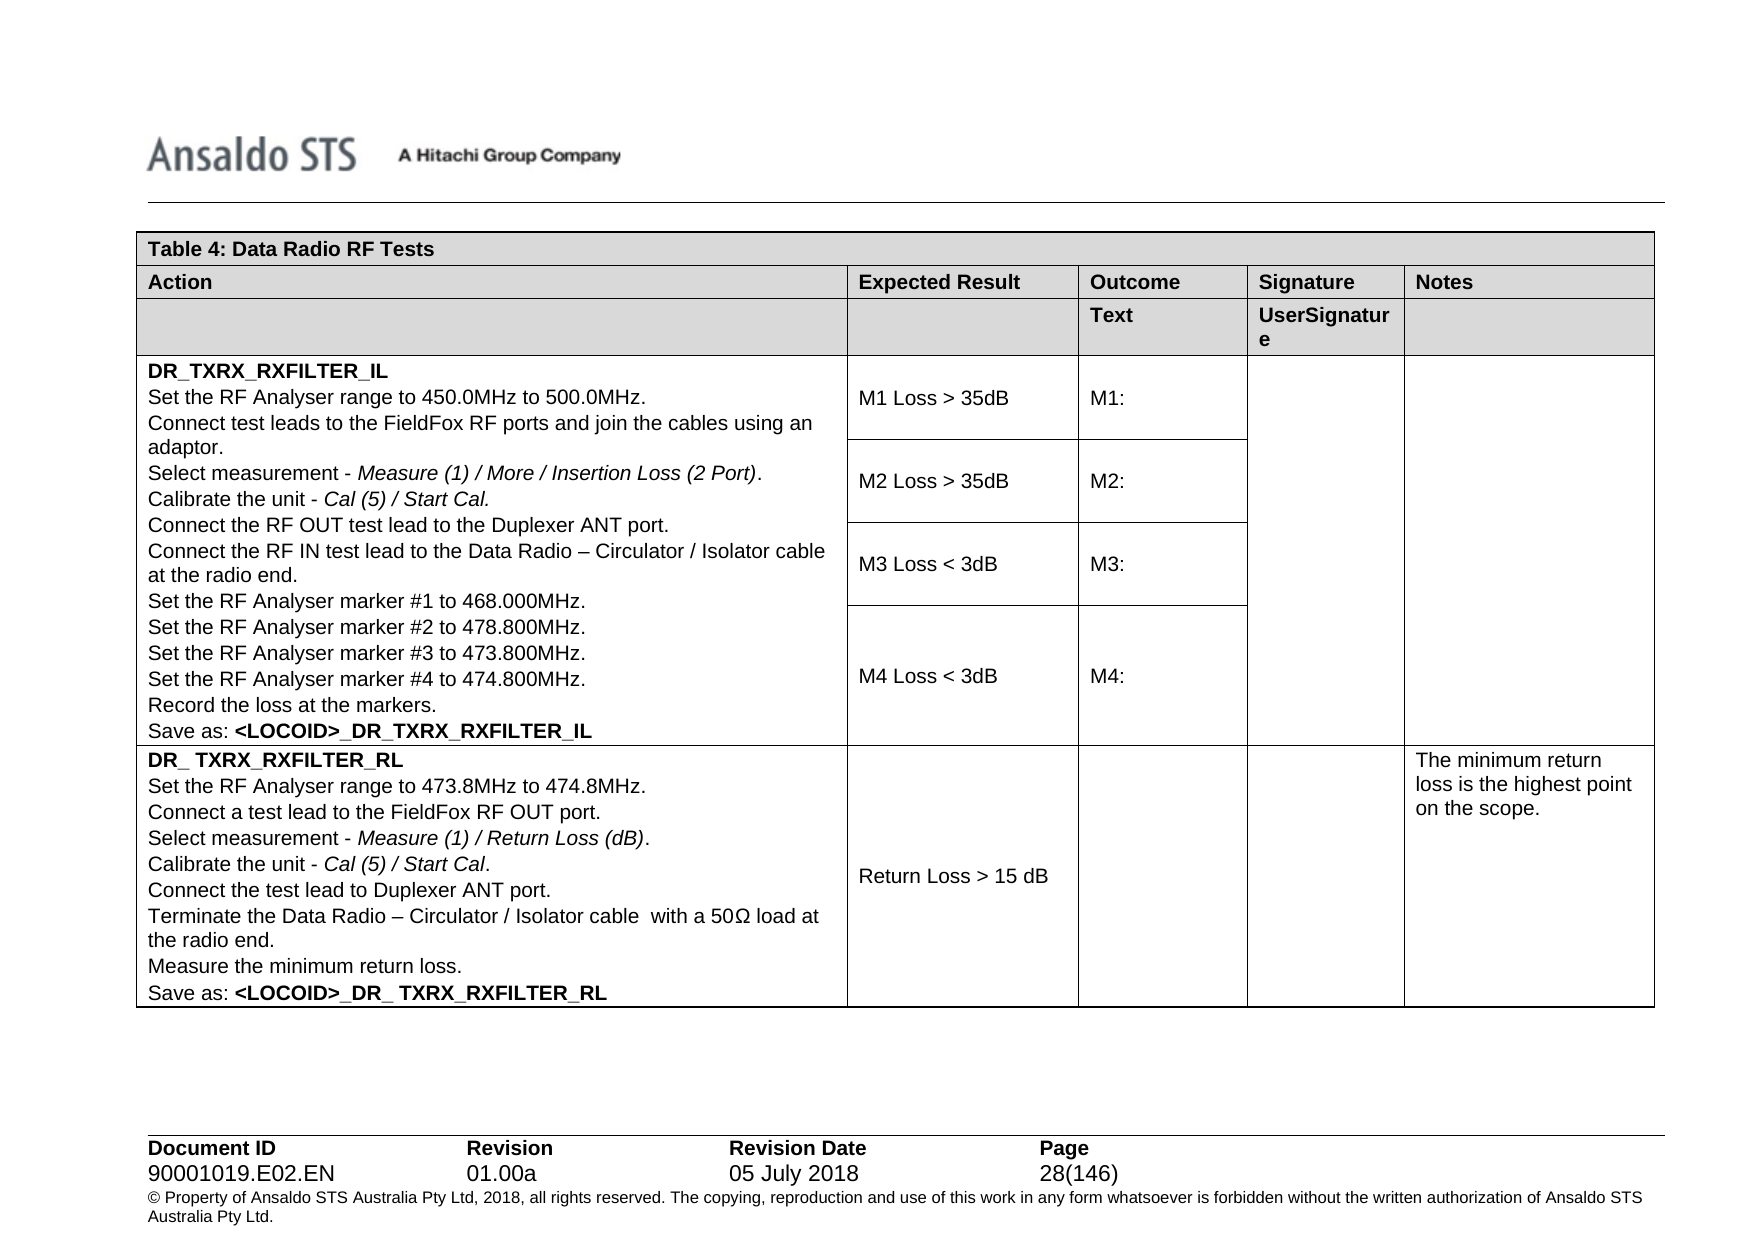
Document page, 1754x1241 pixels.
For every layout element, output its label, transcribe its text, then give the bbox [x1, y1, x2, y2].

table_cell [848, 299, 1078, 355]
table_cell M3: [1079, 523, 1247, 605]
table_cell DR_ TXRX_RXFILTER_RL Set the RF Analyser range to 473.8MHz to 474.8MHz. Connect a test lead to the FieldFox RF OUT port. Select measurement - Measure (1) / Return Loss (dB). Calibrate the unit - Cal (5) / Start Cal. Connect the test lead to Duplexer ANT port. Terminate the Data Radio – Circulator / Isolator cable with a 50Ω load at the radio end. Measure the minimum return loss. Save as: <LOCOID>_DR_ TXRX_RXFILTER_RL [137, 746, 847, 1006]
table_cell UserSignature [1248, 299, 1404, 355]
table_cell M1 Loss > 35dB [848, 356, 1078, 439]
table_cell M2 Loss > 35dB [848, 440, 1078, 522]
table_cell [1248, 746, 1404, 1006]
table_cell M4: [1079, 606, 1247, 745]
picture [142, 113, 644, 198]
table_cell Outcome [1079, 266, 1247, 298]
table_cell Action [137, 266, 847, 298]
table_cell [1248, 356, 1404, 745]
table_cell The minimum return loss is the highest point on the scope. [1405, 746, 1654, 1006]
table_cell [1079, 746, 1247, 1006]
table_cell Return Loss > 15 dB [848, 746, 1078, 1006]
table_cell Notes [1405, 266, 1654, 298]
table_cell [1405, 299, 1654, 355]
table_cell M3 Loss < 3dB [848, 523, 1078, 605]
table_cell M1: [1079, 356, 1247, 439]
table_cell [1405, 356, 1654, 745]
table_cell DR_TXRX_RXFILTER_IL Set the RF Analyser range to 450.0MHz to 500.0MHz. Connect test leads to the FieldFox RF ports and join the cables using an adaptor. Select measurement - Measure (1) / More / Insertion Loss (2 Port). Calibrate the unit - Cal (5) / Start Cal. Connect the RF OUT test lead to the Duplexer ANT port. Connect the RF IN test lead to the Data Radio – Circulator / Isolator cable at the radio end. Set the RF Analyser marker #1 to 468.000MHz. Set the RF Analyser marker #2 to 478.800MHz. Set the RF Analyser marker #3 to 473.800MHz. Set the RF Analyser marker #4 to 474.800MHz. Record the loss at the markers. Save as: <LOCOID>_DR_TXRX_RXFILTER_IL [137, 356, 847, 745]
table_cell M4 Loss < 3dB [848, 606, 1078, 745]
table_cell Signature [1248, 266, 1404, 298]
table_cell M2: [1079, 440, 1247, 522]
table_header Table 4: Data Radio RF Tests [137, 233, 1654, 265]
table_cell Text [1079, 299, 1247, 355]
table_cell [137, 299, 847, 355]
table_cell Expected Result [848, 266, 1078, 298]
